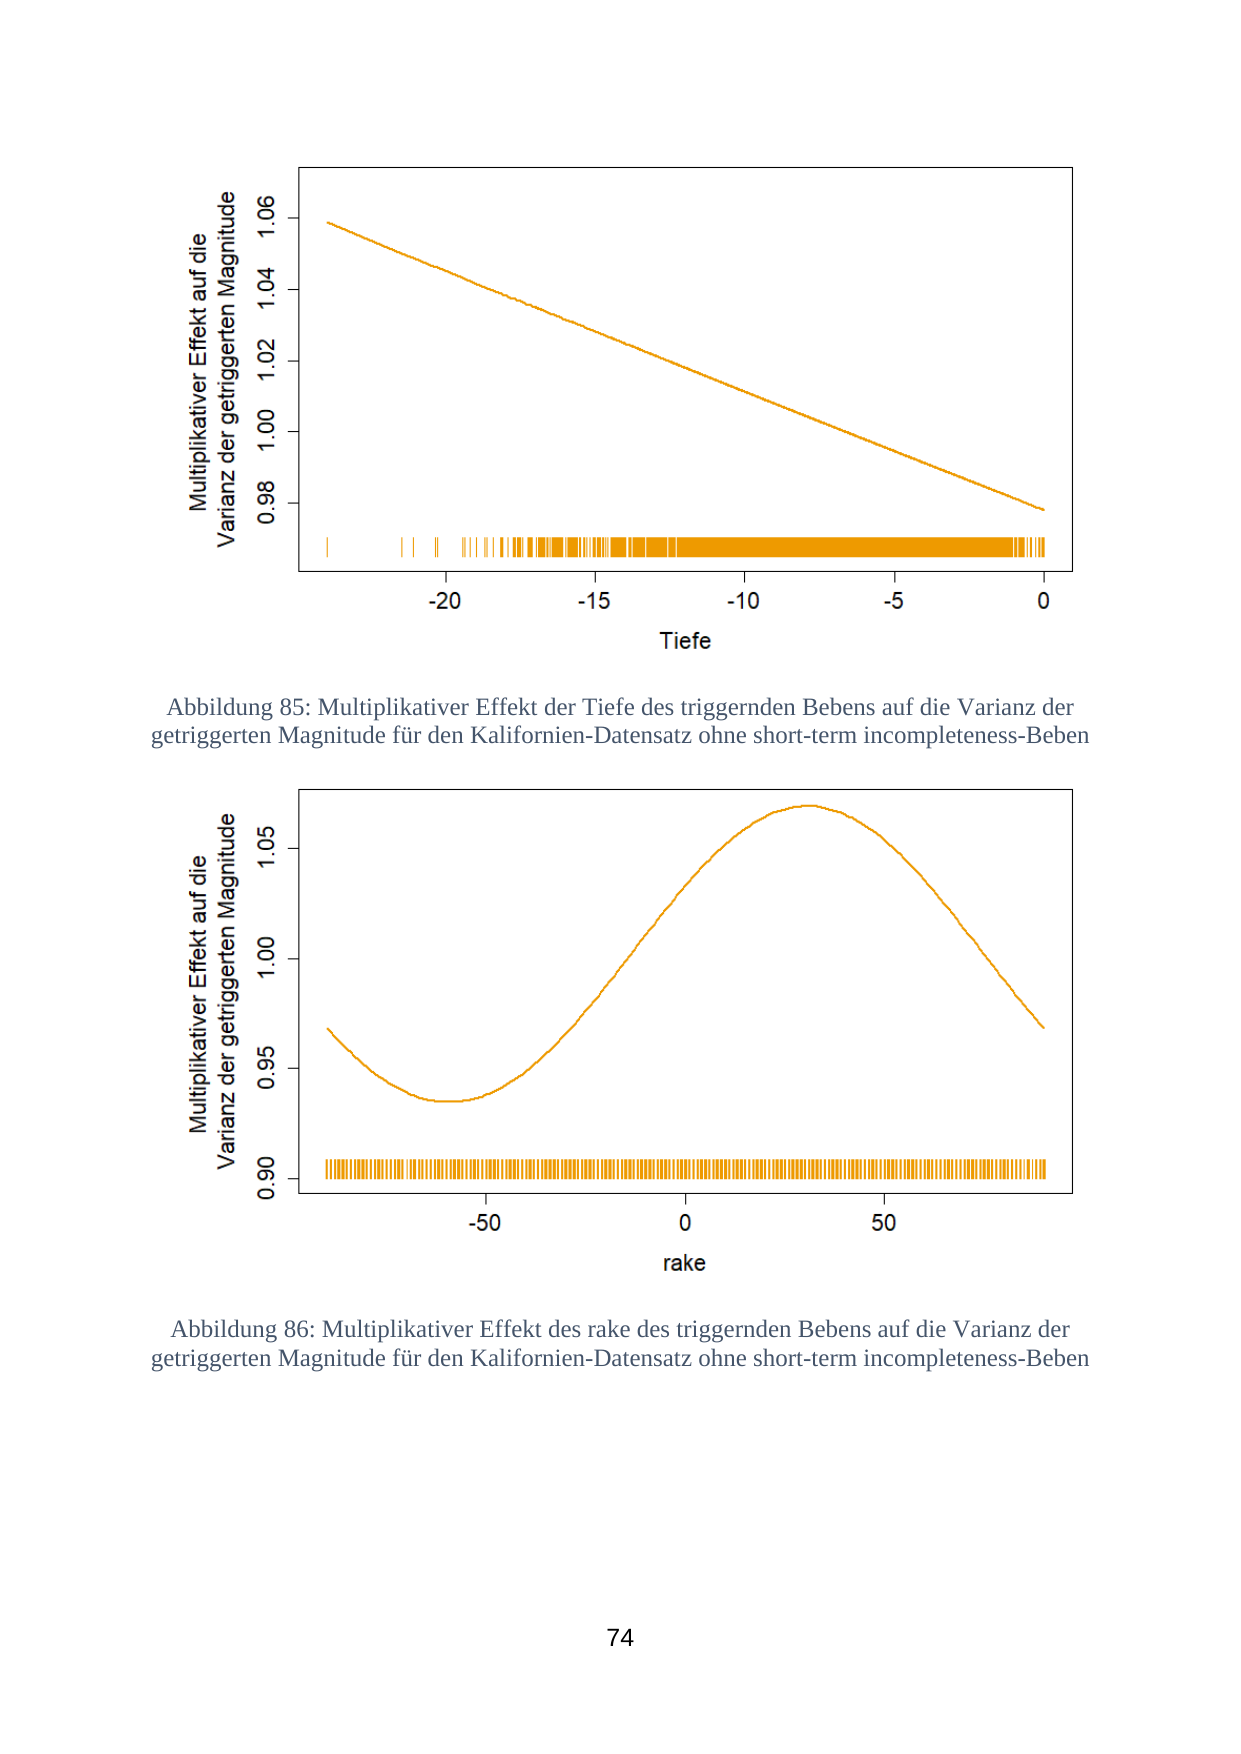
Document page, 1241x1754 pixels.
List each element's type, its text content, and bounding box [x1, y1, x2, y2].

picture [147, 770, 1093, 1295]
picture [147, 147, 1093, 673]
text Abbildung 85: Multiplikativer Effekt der Tiefe des triggernden Bebens auf die Varianz der getriggerten Magnitude für den Kalifornien-Datensatz ohne short-term incompleteness-Beben [148, 692, 1093, 749]
text Abbildung 86: Multiplikativer Effekt des rake des triggernden Bebens auf die Varianz der getriggerten Magnitude für den Kalifornien-Datensatz ohne short-term incompleteness-Beben [148, 1314, 1093, 1371]
